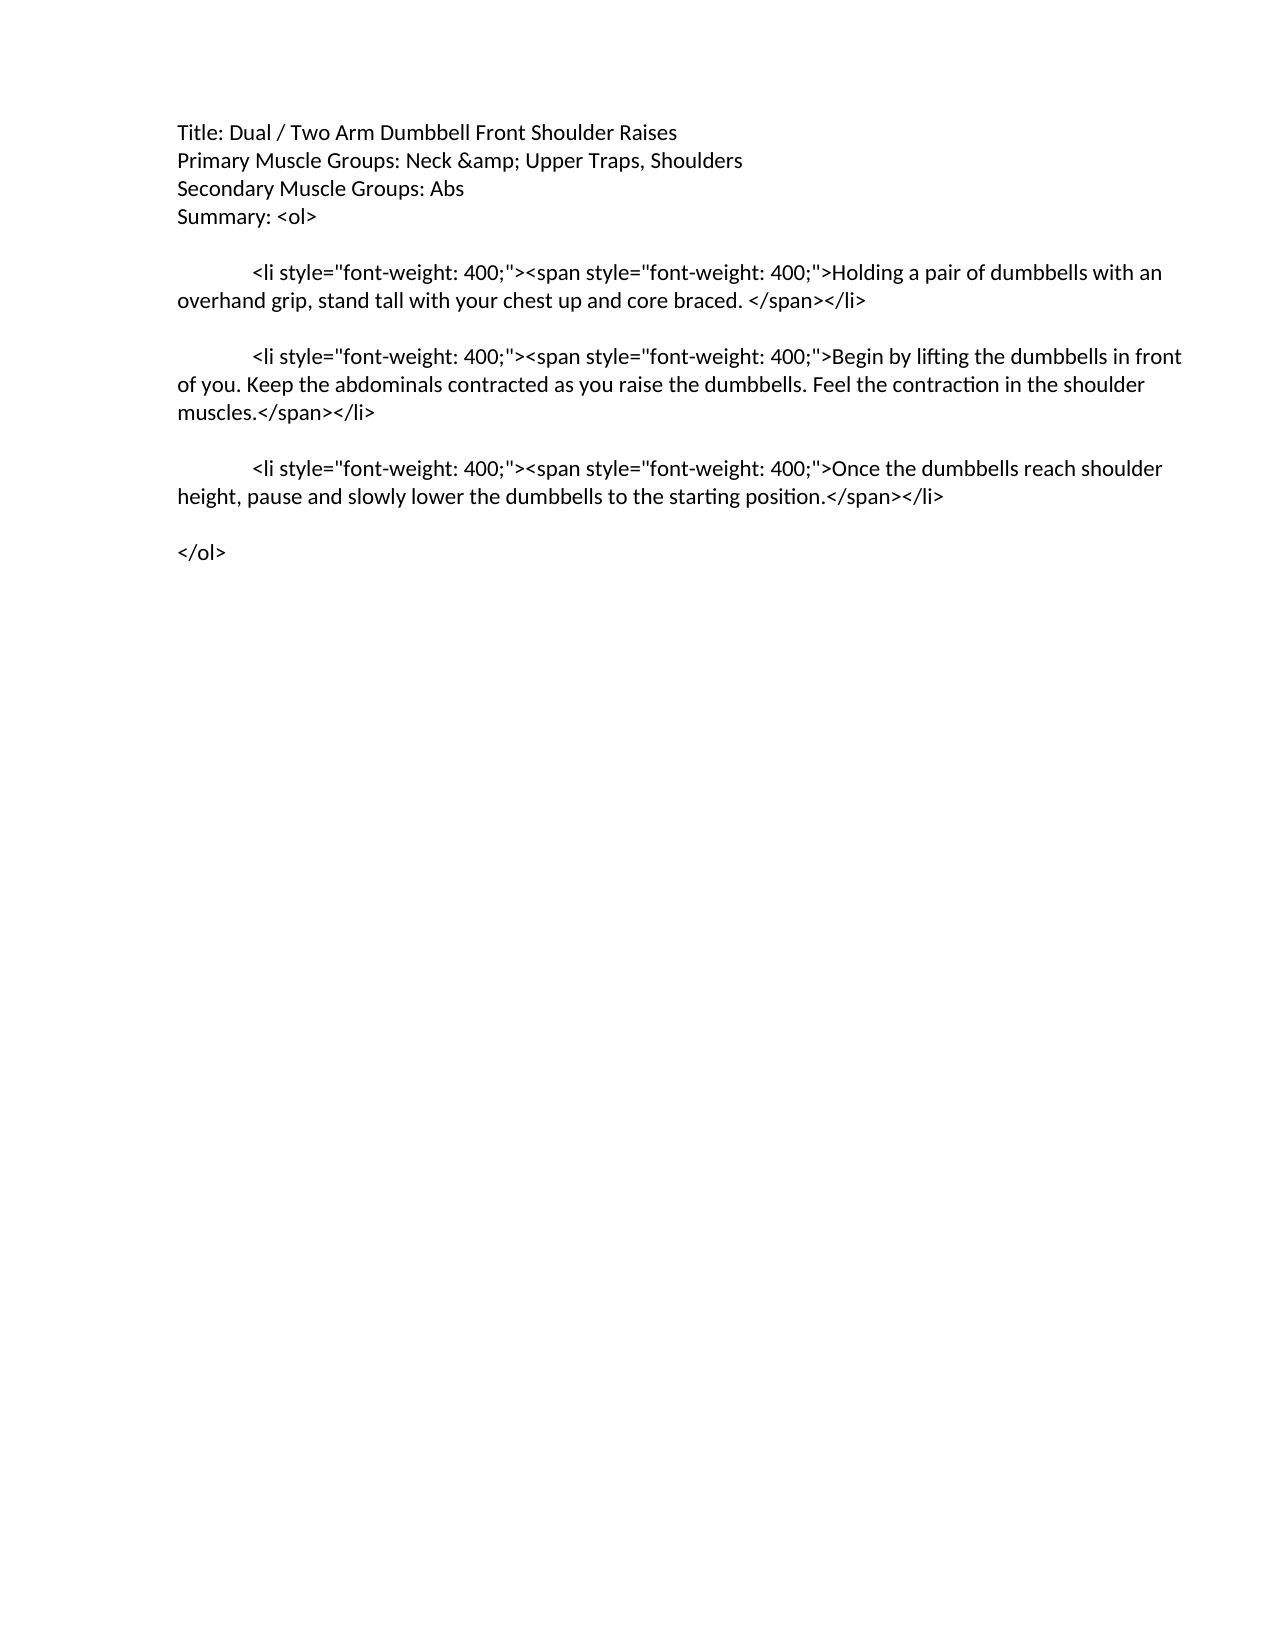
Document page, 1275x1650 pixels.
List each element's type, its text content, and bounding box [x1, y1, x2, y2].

text </ol> [177, 538, 1186, 566]
text <li style="font-weight: 400;"><span style="font-weight: 400;">Holding a pair of dumbbells with an overhand grip, stand tall with your chest up and core braced. </span></li> [177, 258, 1186, 314]
text <li style="font-weight: 400;"><span style="font-weight: 400;">Once the dumbbells reach shoulder height, pause and slowly lower the dumbbells to the starting position.</span></li> [177, 454, 1186, 510]
text Primary Muscle Groups: Neck &amp; Upper Traps, Shoulders [177, 146, 1186, 174]
text Title: Dual / Two Arm Dumbbell Front Shoulder Raises [177, 118, 1186, 146]
text Summary: <ol> [177, 202, 1186, 230]
text Secondary Muscle Groups: Abs [177, 174, 1186, 202]
text <li style="font-weight: 400;"><span style="font-weight: 400;">Begin by lifting the dumbbells in front of you. Keep the abdominals contracted as you raise the dumbbells. Feel the contraction in the shoulder muscles.</span></li> [177, 342, 1186, 426]
